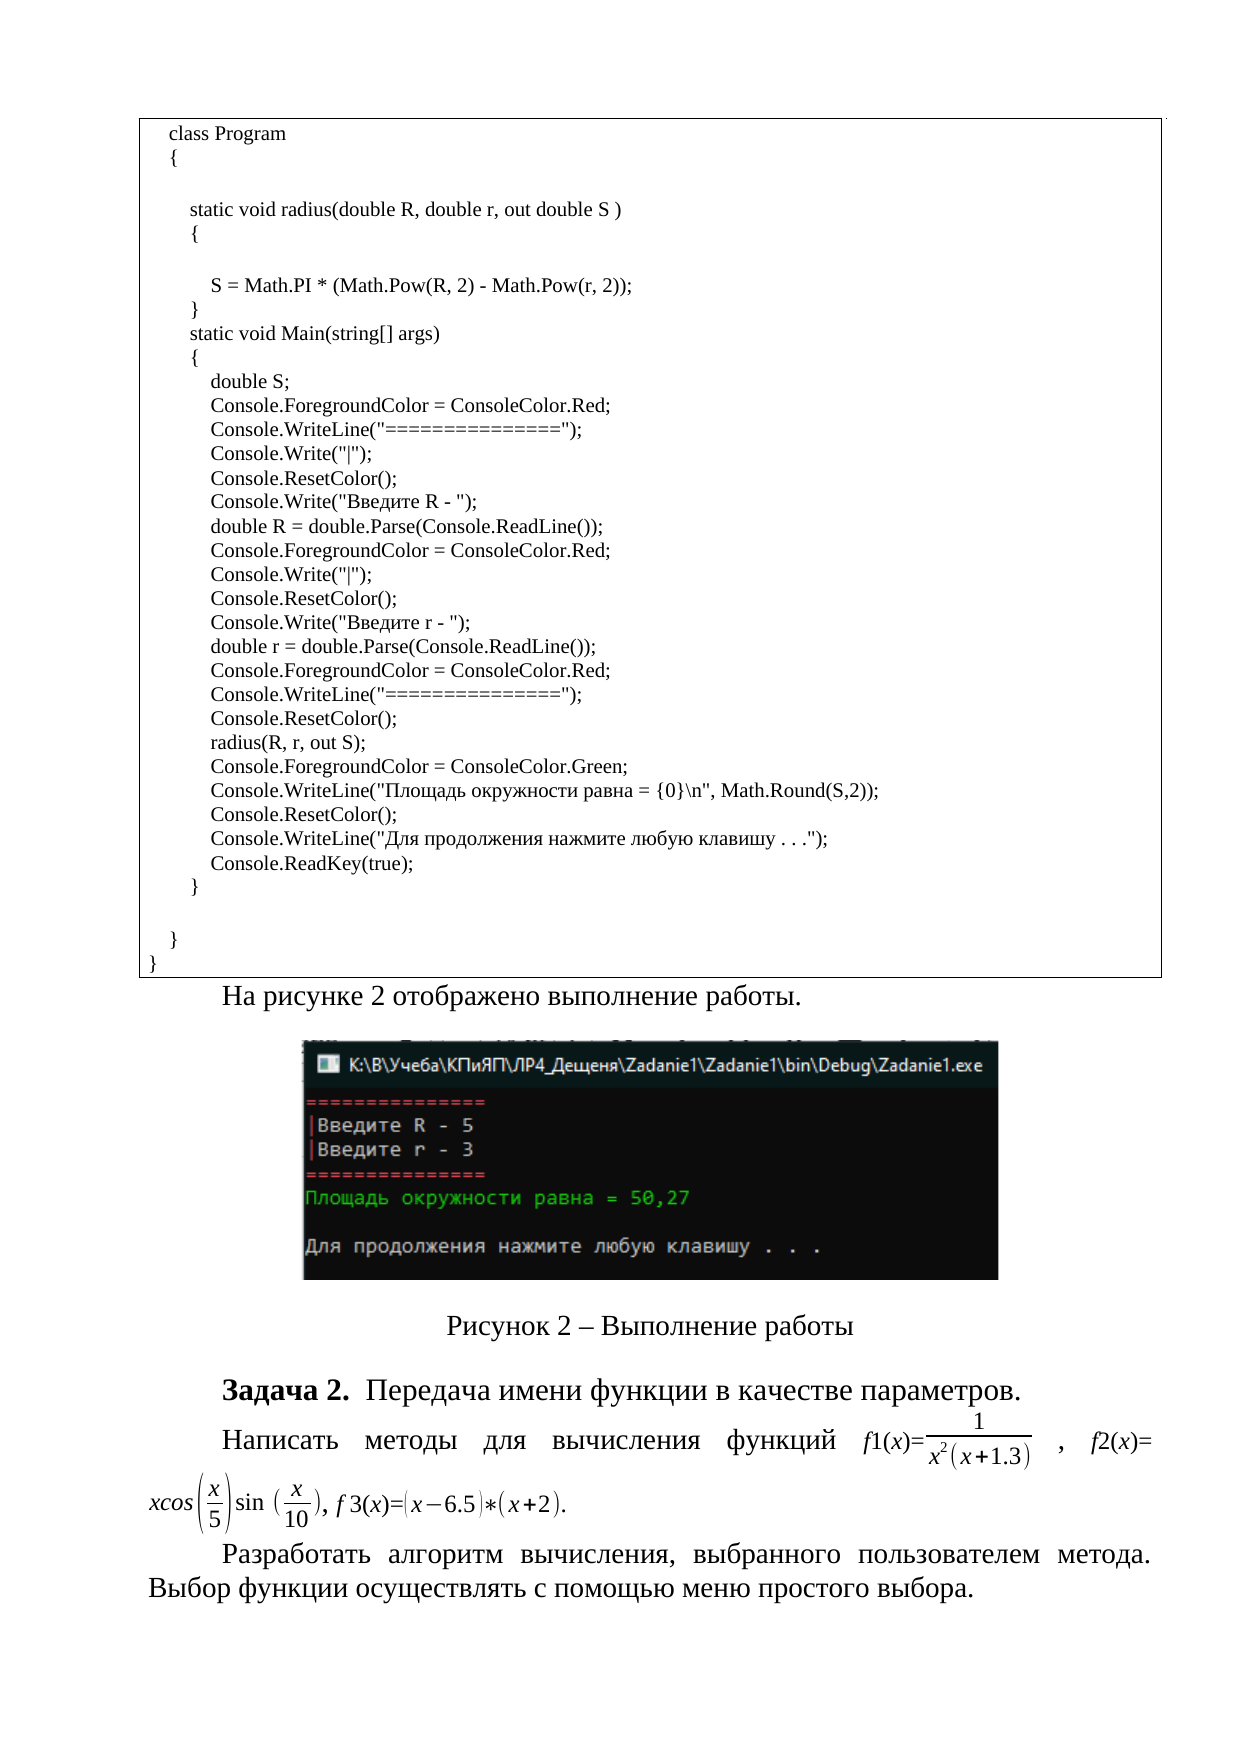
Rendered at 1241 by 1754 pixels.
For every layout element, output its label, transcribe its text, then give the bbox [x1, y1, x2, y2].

text На рисунке 2 отображено выполнение работы. [148, 978, 1152, 1011]
text Console.ForegroundColor = ConsoleColor.Green; [148, 754, 1152, 778]
text { [148, 345, 1152, 369]
text Console.ForegroundColor = ConsoleColor.Red; [148, 658, 1152, 682]
text Console.ForegroundColor = ConsoleColor.Red; [148, 393, 1152, 417]
text Console.WriteLine("Для продолжения нажмите любую клавишу . . ."); [148, 826, 1152, 850]
text } [148, 297, 1152, 321]
text } [148, 874, 1152, 898]
text Console.Write("|"); [148, 562, 1152, 586]
text Console.ForegroundColor = ConsoleColor.Red; [148, 538, 1152, 562]
text Console.Write("Введите R - "); [148, 489, 1152, 513]
text { [148, 221, 1152, 245]
text Console.WriteLine("==============="); [148, 682, 1152, 706]
text static void Main(string[] args) [148, 321, 1152, 345]
text Console.WriteLine("Площадь окружности равна = {0}\n", Math.Round(S,2)); [148, 778, 1152, 802]
text } [140, 947, 1161, 977]
text radius(R, r, out S); [148, 730, 1152, 754]
text Разработать алгоритм вычисления, выбранного пользователем метода. Выбор функции осуществлять с помощью меню простого выбора. [148, 1536, 1152, 1603]
picture [301, 1040, 999, 1280]
text } [148, 927, 1152, 947]
text Console.ResetColor(); [148, 586, 1152, 610]
text Console.Write("Введите r - "); [148, 610, 1152, 634]
text double r = double.Parse(Console.ReadLine()); [148, 634, 1152, 658]
text double R = double.Parse(Console.ReadLine()); [148, 513, 1152, 538]
text Console.ReadKey(true); [148, 850, 1152, 874]
text static void radius(double R, double r, out double S ) [148, 197, 1152, 221]
text Console.ResetColor(); [148, 706, 1152, 730]
text double S; [148, 369, 1152, 393]
text Console.WriteLine("==============="); [148, 417, 1152, 441]
text class Program [140, 119, 1161, 145]
text Рисунок 2 – Выполнение работы [148, 1308, 1152, 1342]
text Написать методы для вычисления функций f1(x)= , f2(x)=, f 3(x)=. [148, 1407, 1152, 1536]
text S = Math.PI * (Math.Pow(R, 2) - Math.Pow(r, 2)); [148, 273, 1152, 297]
text Console.ResetColor(); [148, 802, 1152, 826]
text { [148, 145, 1152, 169]
text Задача 2. Передача имени функции в качестве параметров. [148, 1371, 1152, 1407]
text Console.Write("|"); [148, 441, 1152, 465]
text Console.ResetColor(); [148, 465, 1152, 489]
